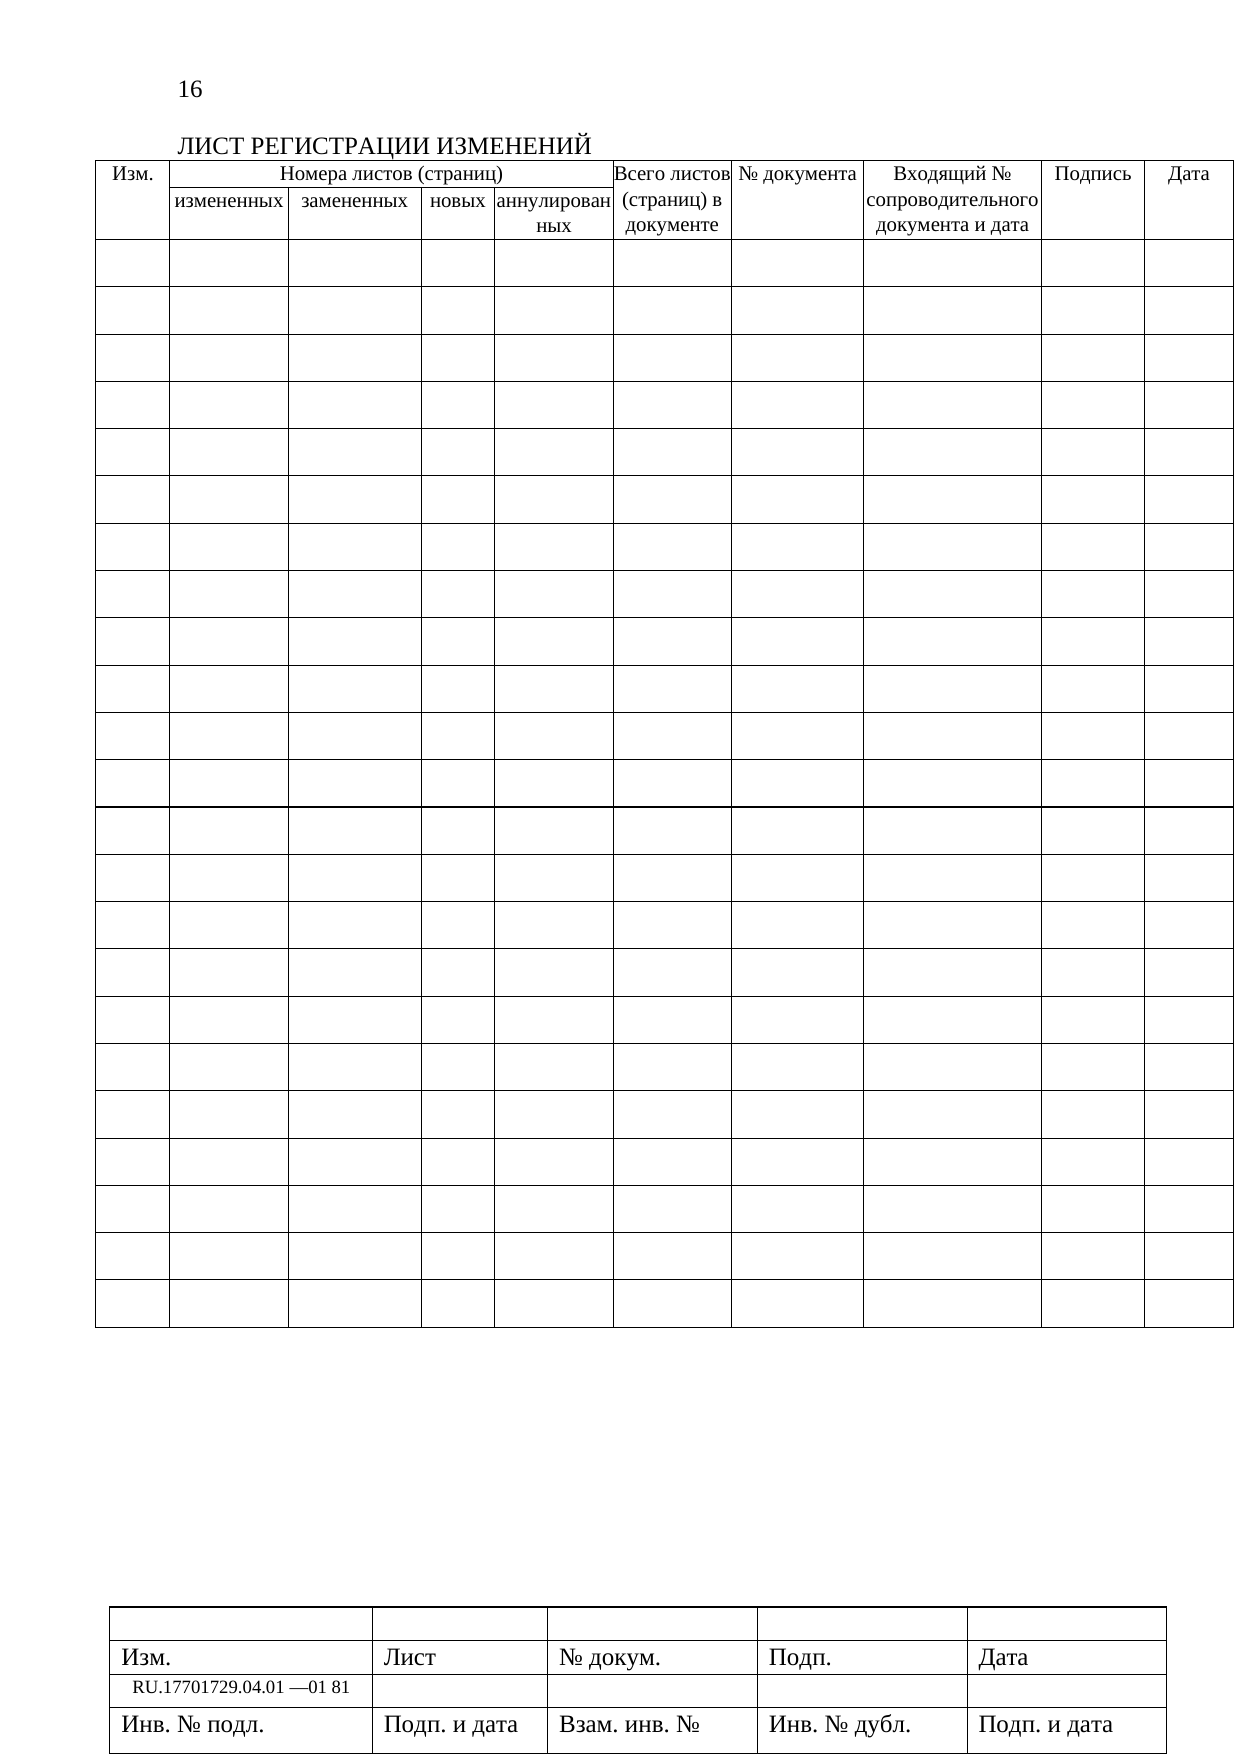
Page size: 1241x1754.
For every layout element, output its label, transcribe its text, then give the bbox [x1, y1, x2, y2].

table_cell [1042, 335, 1144, 381]
table_cell [864, 855, 1041, 901]
table_cell [732, 902, 863, 948]
table_cell [289, 429, 421, 475]
table_cell [864, 949, 1041, 996]
table_cell [170, 476, 288, 523]
table_cell [1042, 524, 1144, 570]
table_header Номера листов (страниц) [170, 161, 613, 187]
table_cell [1145, 476, 1233, 523]
table_cell [422, 713, 494, 759]
table_cell [732, 1091, 863, 1137]
table_cell [495, 1091, 613, 1137]
table_cell [1042, 949, 1144, 996]
table_cell [864, 997, 1041, 1043]
table_cell [1145, 1186, 1233, 1232]
table_cell [170, 1280, 288, 1327]
table_cell [495, 240, 613, 286]
table_cell [289, 1280, 421, 1327]
table_cell аннулированных [495, 188, 613, 239]
table_header Дата [1145, 161, 1233, 239]
table_cell [732, 1186, 863, 1232]
table_cell [732, 1139, 863, 1185]
table_cell [1145, 808, 1233, 854]
table_cell [495, 949, 613, 996]
table_cell [614, 1044, 731, 1090]
table_cell [170, 335, 288, 381]
table_cell [614, 760, 731, 806]
table_cell [289, 335, 421, 381]
table_cell [422, 335, 494, 381]
table_cell [864, 666, 1041, 712]
table_cell [170, 902, 288, 948]
table_cell [864, 808, 1041, 854]
table_cell [1042, 1280, 1144, 1327]
table_cell [732, 1044, 863, 1090]
table_cell [96, 476, 169, 523]
table_cell [96, 1280, 169, 1327]
table_cell [732, 240, 863, 286]
table_cell [1042, 287, 1144, 333]
table_cell [289, 287, 421, 333]
table_cell [732, 997, 863, 1043]
table_cell [864, 335, 1041, 381]
table_cell [732, 666, 863, 712]
table_cell [1042, 760, 1144, 806]
table_cell [1042, 713, 1144, 759]
table_cell [289, 1186, 421, 1232]
table_cell [864, 476, 1041, 523]
table_cell [864, 1044, 1041, 1090]
table_cell [1145, 713, 1233, 759]
table_cell [422, 571, 494, 617]
table_header Подпись [1042, 161, 1144, 239]
table_cell [289, 476, 421, 523]
table_cell [170, 382, 288, 428]
table_cell [495, 571, 613, 617]
table_cell [422, 1233, 494, 1279]
table_cell [495, 1139, 613, 1185]
table_cell [1145, 1091, 1233, 1137]
table_cell [289, 949, 421, 996]
table_cell [495, 760, 613, 806]
table_cell [614, 1139, 731, 1185]
table_cell [1145, 949, 1233, 996]
table_cell [864, 713, 1041, 759]
table_cell [614, 429, 731, 475]
table_cell [289, 1091, 421, 1137]
table_cell [864, 287, 1041, 333]
table_cell [422, 902, 494, 948]
table_cell [96, 997, 169, 1043]
table_cell [614, 382, 731, 428]
table_cell [1145, 760, 1233, 806]
table_cell [289, 666, 421, 712]
table_cell [864, 902, 1041, 948]
table_cell [1145, 1139, 1233, 1185]
table_cell [732, 429, 863, 475]
table_cell [864, 760, 1041, 806]
table_cell новых [422, 188, 494, 239]
table_cell [864, 524, 1041, 570]
table_cell [1042, 240, 1144, 286]
table_cell [864, 1280, 1041, 1327]
table_cell [614, 1186, 731, 1232]
table_cell [1042, 1186, 1144, 1232]
table_cell [1145, 618, 1233, 664]
table_cell [1042, 1091, 1144, 1137]
table_cell [732, 808, 863, 854]
table_cell [1042, 666, 1144, 712]
table_cell [732, 287, 863, 333]
table_cell [732, 618, 863, 664]
table_cell [422, 808, 494, 854]
table_cell [614, 1280, 731, 1327]
table_cell [614, 571, 731, 617]
table_cell [96, 1044, 169, 1090]
table_cell [1145, 855, 1233, 901]
table_cell [96, 760, 169, 806]
table_cell [732, 476, 863, 523]
table_cell [1042, 382, 1144, 428]
table_cell [422, 1280, 494, 1327]
table_cell [1042, 1139, 1144, 1185]
table_cell [732, 382, 863, 428]
table_cell [96, 240, 169, 286]
table_cell [422, 240, 494, 286]
table_cell [732, 335, 863, 381]
table_cell [96, 382, 169, 428]
table_cell [96, 1091, 169, 1137]
table_cell [1145, 1280, 1233, 1327]
table_cell [289, 760, 421, 806]
table_cell [96, 666, 169, 712]
table_cell [1145, 1044, 1233, 1090]
table_cell [422, 760, 494, 806]
table_cell [495, 335, 613, 381]
table_cell [732, 1280, 863, 1327]
table_cell [422, 1186, 494, 1232]
table_cell [732, 1233, 863, 1279]
table_cell [1145, 571, 1233, 617]
table_cell [289, 1233, 421, 1279]
table_cell [495, 382, 613, 428]
table_header Изм. [96, 161, 169, 239]
table_cell [1145, 524, 1233, 570]
table_cell [1042, 618, 1144, 664]
table_cell [422, 476, 494, 523]
table_cell [289, 1044, 421, 1090]
table_cell [732, 949, 863, 996]
table_cell [170, 1091, 288, 1137]
table_cell измененных [170, 188, 288, 239]
table_cell [495, 1280, 613, 1327]
table_cell [96, 335, 169, 381]
table_cell [96, 1186, 169, 1232]
table_cell [614, 713, 731, 759]
table_cell [732, 524, 863, 570]
table_header № документа [732, 161, 863, 239]
table_cell [96, 855, 169, 901]
table_cell [495, 997, 613, 1043]
table_cell [495, 524, 613, 570]
table_cell [864, 1091, 1041, 1137]
table_cell [170, 949, 288, 996]
table_cell [289, 240, 421, 286]
table_cell [495, 855, 613, 901]
table_cell [170, 808, 288, 854]
table_cell замененных [289, 188, 421, 239]
table_cell [170, 429, 288, 475]
table_cell [495, 713, 613, 759]
table_cell [289, 618, 421, 664]
table_cell [614, 335, 731, 381]
table_cell [495, 429, 613, 475]
table_header Всего листов (страниц) в документе [614, 161, 731, 239]
table_cell [96, 1233, 169, 1279]
table_cell [289, 1139, 421, 1185]
table_cell [422, 997, 494, 1043]
table_cell [732, 855, 863, 901]
table_cell [864, 429, 1041, 475]
table_cell [1042, 902, 1144, 948]
table_cell [495, 476, 613, 523]
table_cell [96, 287, 169, 333]
table_cell [732, 713, 863, 759]
table_cell [170, 997, 288, 1043]
table_cell [422, 666, 494, 712]
table_cell [495, 1233, 613, 1279]
table_cell [422, 1091, 494, 1137]
table_cell [732, 571, 863, 617]
table_cell [864, 571, 1041, 617]
table_cell [1145, 429, 1233, 475]
table_cell [732, 760, 863, 806]
table_cell [422, 524, 494, 570]
table_cell [1145, 1233, 1233, 1279]
table_cell [1042, 1044, 1144, 1090]
table_cell [289, 524, 421, 570]
table_cell [1145, 997, 1233, 1043]
table_cell [422, 618, 494, 664]
table_cell [170, 666, 288, 712]
table_cell [1042, 808, 1144, 854]
table_cell [422, 287, 494, 333]
table_cell [495, 666, 613, 712]
table_cell [614, 240, 731, 286]
table_cell [289, 713, 421, 759]
table_cell [422, 429, 494, 475]
table_cell [289, 902, 421, 948]
table_cell [96, 618, 169, 664]
table_cell [495, 287, 613, 333]
table_cell [1042, 1233, 1144, 1279]
table_cell [495, 902, 613, 948]
table_cell [1145, 902, 1233, 948]
table_cell [96, 949, 169, 996]
table_cell [495, 618, 613, 664]
table_cell [614, 949, 731, 996]
table_cell [1145, 666, 1233, 712]
table_cell [289, 997, 421, 1043]
text ЛИСТ РЕГИСТРАЦИИ ИЗМЕНЕНИЙ [177, 131, 1152, 160]
table_cell [1042, 997, 1144, 1043]
table_cell [289, 855, 421, 901]
table_cell [289, 571, 421, 617]
table_cell [864, 1233, 1041, 1279]
table_cell [495, 1044, 613, 1090]
table_cell [289, 808, 421, 854]
table_cell [96, 902, 169, 948]
table_cell [96, 571, 169, 617]
table_cell [96, 808, 169, 854]
table_cell [422, 855, 494, 901]
table_cell [170, 618, 288, 664]
table_cell [1145, 335, 1233, 381]
table_cell [614, 618, 731, 664]
table_cell [1145, 240, 1233, 286]
table_cell [1145, 382, 1233, 428]
table_cell [864, 382, 1041, 428]
table_cell [864, 1139, 1041, 1185]
table_cell [422, 949, 494, 996]
table_cell [170, 1233, 288, 1279]
table_cell [289, 382, 421, 428]
table_cell [170, 524, 288, 570]
table_cell [614, 997, 731, 1043]
table_cell [422, 382, 494, 428]
table_cell [614, 287, 731, 333]
table_cell [1042, 476, 1144, 523]
table_cell [170, 760, 288, 806]
table_header Входящий № сопроводительного документа и дата [864, 161, 1041, 239]
table_cell [614, 855, 731, 901]
table_cell [422, 1044, 494, 1090]
table_cell [614, 666, 731, 712]
table_cell [170, 1139, 288, 1185]
table_cell [614, 902, 731, 948]
table_cell [170, 571, 288, 617]
table_cell [96, 1139, 169, 1185]
table_cell [1145, 287, 1233, 333]
table_cell [96, 524, 169, 570]
table_cell [1042, 429, 1144, 475]
table_cell [864, 1186, 1041, 1232]
table_cell [170, 855, 288, 901]
table_cell [495, 808, 613, 854]
table_cell [170, 713, 288, 759]
table_cell [614, 524, 731, 570]
table_cell [1042, 855, 1144, 901]
table_cell [614, 808, 731, 854]
table_cell [614, 476, 731, 523]
table_cell [170, 240, 288, 286]
table_cell [170, 1186, 288, 1232]
table_cell [170, 1044, 288, 1090]
table_cell [170, 287, 288, 333]
table_cell [864, 240, 1041, 286]
table_cell [864, 618, 1041, 664]
table_cell [96, 713, 169, 759]
table_cell [495, 1186, 613, 1232]
table_cell [422, 1139, 494, 1185]
table_cell [614, 1233, 731, 1279]
table_cell [614, 1091, 731, 1137]
table_cell [1042, 571, 1144, 617]
table_cell [96, 429, 169, 475]
